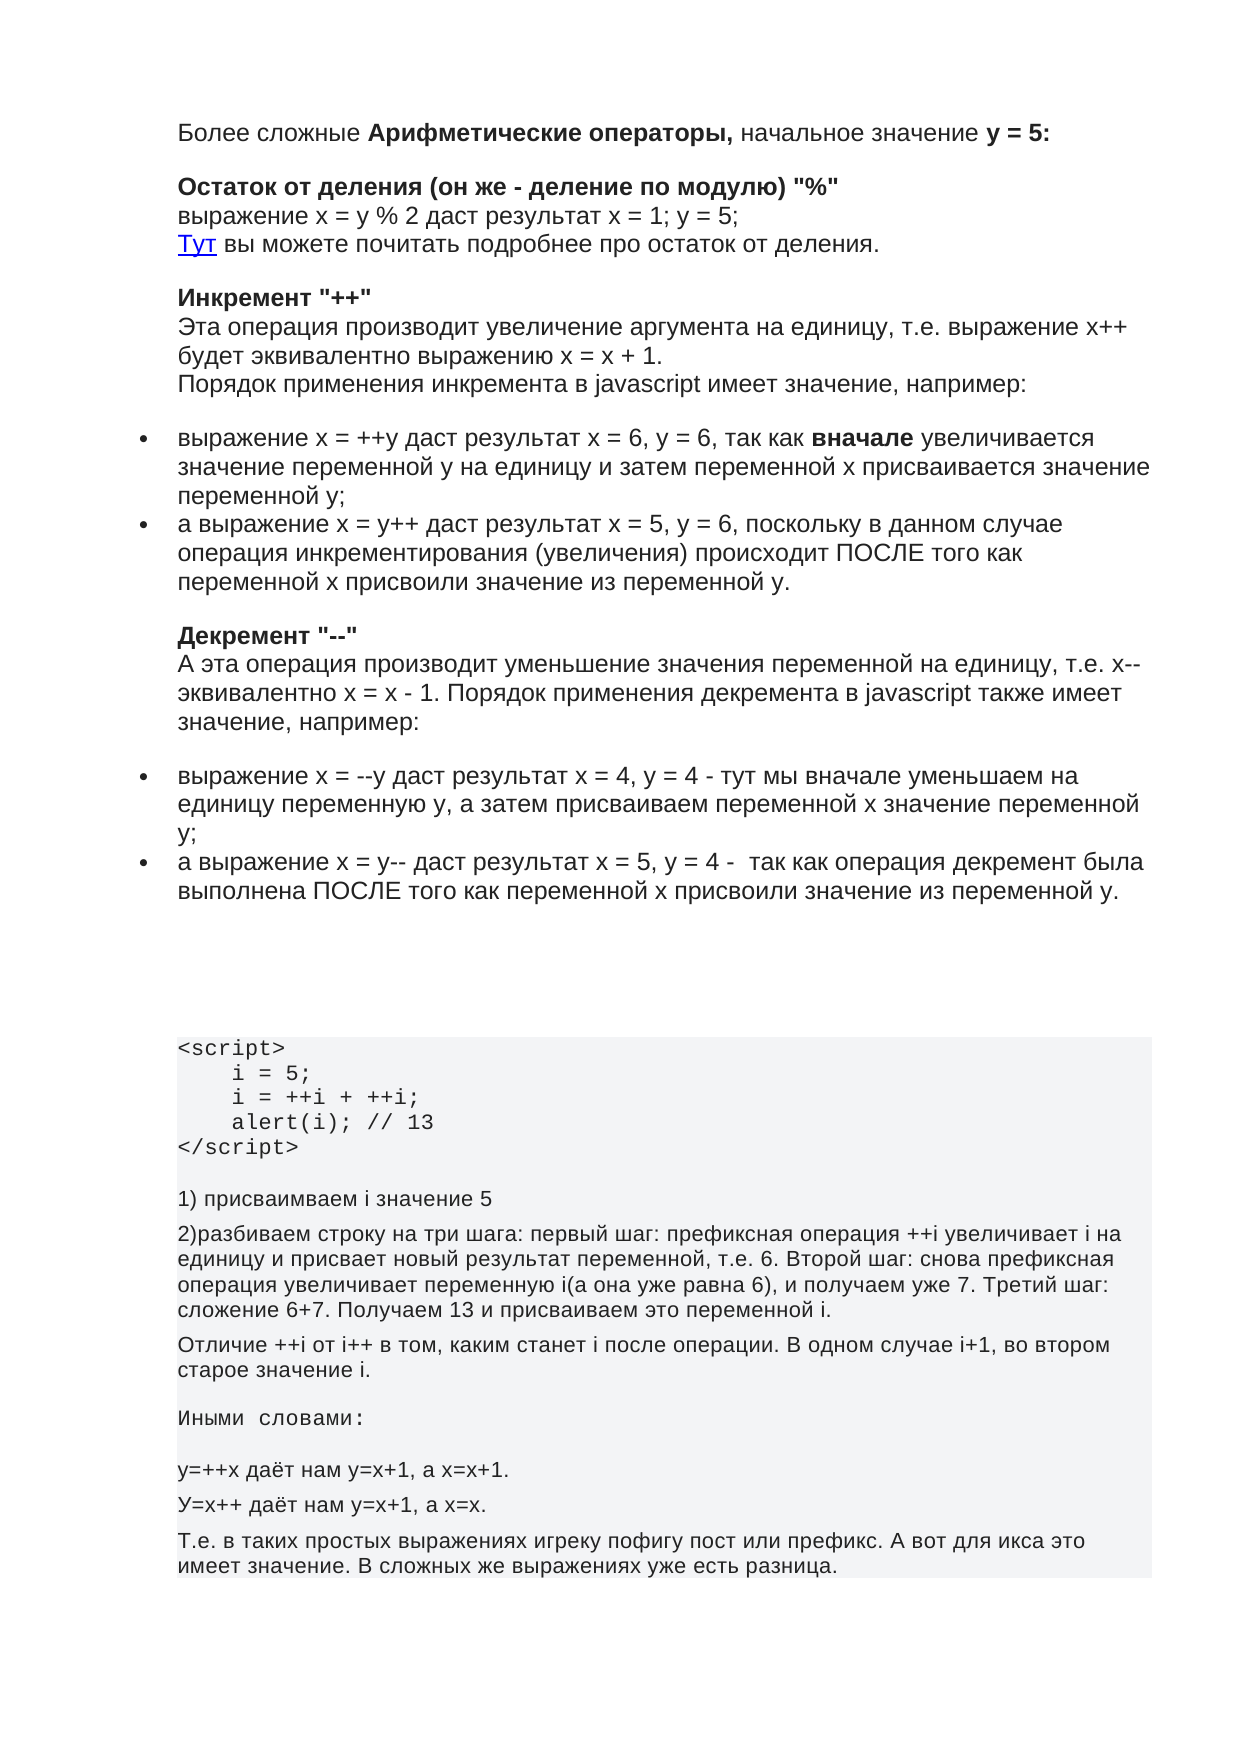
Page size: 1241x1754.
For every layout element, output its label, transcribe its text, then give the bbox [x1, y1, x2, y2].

list выражение x = ++y даст результат x = 6, y = 6, так как вначале увеличивается значение переменной y на единицу и затем переменной x присваивается значение переменной y; [140, 423, 1152, 509]
text Более сложные Арифметические операторы, начальное значение y = 5: [177, 118, 1152, 147]
text Остаток от деления (он же - деление по модулю) "%" выражение x = y % 2 даст результат x = 1; y = 5; Тут вы можете почитать подробнее про остаток от деления. [177, 172, 1152, 258]
list выражение x = --y даст результат x = 4, y = 4 - тут мы вначале уменьшаем на единицу переменную y, а затем присваиваем переменной x значение переменной y; [140, 761, 1152, 847]
text 2)разбиваем строку на три шага: первый шаг: префиксная операция ++i увеличивает i на единицу и присвает новый результат переменной, т.е. 6. Второй шаг: снова префиксная операция увеличивает переменную i(а она уже равна 6), и получаем уже 7. Третий шаг: сложение 6+7. Получаем 13 и присваиваем это переменной i. [177, 1221, 1152, 1322]
text 1) присваимваем i значение 5 [177, 1186, 1152, 1211]
text <script> i = 5; i = ++i + ++i; alert(i); // 13 </script> [177, 1037, 1152, 1161]
list а выражение x = y-- даст результат x = 5, y = 4 - так как операция декремент была выполнена ПОСЛЕ того как переменной х присвоили значение из переменной у. [140, 847, 1152, 904]
text Инкремент "++" Эта операция производит увеличение аргумента на единицу, т.е. выражение x++ будет эквивалентно выражению x = x + 1. Порядок применения инкремента в javascript имеет значение, например: [177, 283, 1152, 398]
text У=х++ даёт нам у=х+1, а х=х. [177, 1492, 1152, 1517]
text Отличие ++i от i++ в том, каким станет i после операции. В одном случае i+1, во втором старое значение i. [177, 1332, 1152, 1382]
list а выражение x = y++ даст результат x = 5, y = 6, поскольку в данном случае операция инкрементирования (увеличения) происходит ПОСЛЕ того как переменной х присвоили значение из переменной у. [140, 509, 1152, 596]
text Иными словами: [177, 1407, 1152, 1432]
text Т.е. в таких простых выражениях игреку пофигу пост или префикс. А вот для икса это имеет значение. В сложных же выражениях уже есть разница. [177, 1527, 1152, 1578]
text Декремент "--" А эта операция производит уменьшение значения переменной на единицу, т.е. х-- эквивалентно x = х - 1. Порядок применения декремента в javascript также имеет значение, например: [177, 621, 1152, 736]
text y=++x даёт нам у=х+1, а х=х+1. [177, 1457, 1152, 1482]
